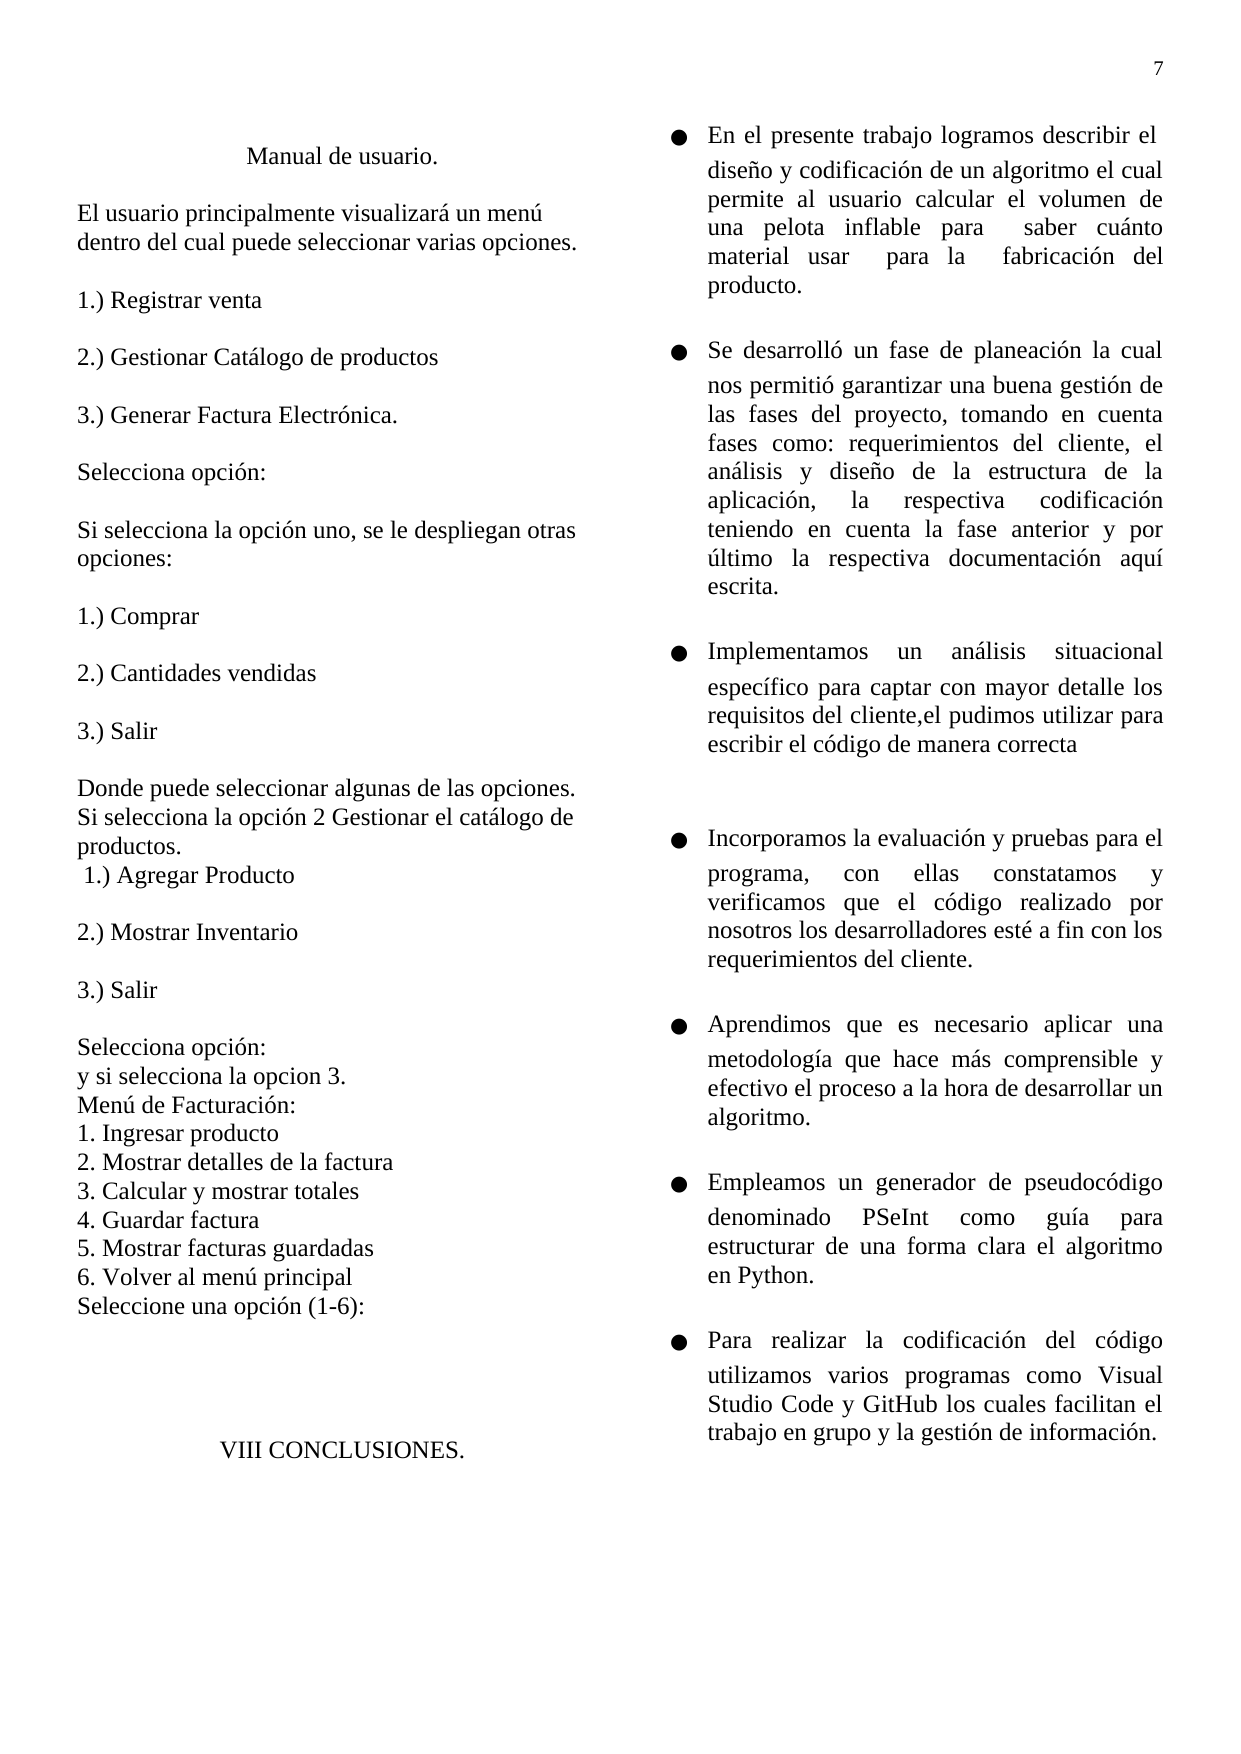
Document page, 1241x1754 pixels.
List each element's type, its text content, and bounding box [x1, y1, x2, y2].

text Donde puede seleccionar algunas de las opciones. [77, 773, 607, 802]
text El usuario principalmente visualizará un menú dentro del cual puede seleccionar varias opciones. [77, 198, 607, 256]
text Selecciona opción: [77, 457, 607, 486]
text 2.) Cantidades vendidas [77, 658, 607, 687]
text 1.) Registrar venta [77, 285, 607, 313]
text Seleccione una opción (1-6): [77, 1291, 607, 1320]
text 3. Calcular y mostrar totales [77, 1176, 607, 1205]
text Si selecciona la opción uno, se le despliegan otras opciones: [77, 515, 607, 572]
list En el presente trabajo logramos describir el diseño y codificación de un algoritmo el cual permite al usuario calcular el volumen de una pelota inflable para saber cuánto material usar para la fabricación del producto. [670, 112, 1163, 299]
text Selecciona opción: [77, 1032, 607, 1061]
text 5. Mostrar facturas guardadas [77, 1233, 607, 1262]
text Si selecciona la opción 2 Gestionar el catálogo de productos. [77, 802, 607, 860]
text 1.) Comprar [77, 601, 607, 630]
text 4. Guardar factura [77, 1205, 607, 1233]
text 1. Ingresar producto [77, 1118, 607, 1147]
text 1.) Agregar Producto [77, 860, 607, 888]
list Implementamos un análisis situacional específico para captar con mayor detalle los requisitos del cliente,el pudimos utilizar para escribir el código de manera correcta [670, 629, 1163, 758]
text Menú de Facturación: [77, 1090, 607, 1118]
text 3.) Salir [77, 975, 607, 1003]
list Para realizar la codificación del código utilizamos varios programas como Visual Studio Code y GitHub los cuales facilitan el trabajo en grupo y la gestión de información. [670, 1317, 1163, 1446]
text 6. Volver al menú principal [77, 1262, 607, 1291]
text 3.) Generar Factura Electrónica. [77, 400, 607, 428]
text 3.) Salir [77, 716, 607, 745]
list Se desarrolló un fase de planeación la cual nos permitió garantizar una buena gestión de las fases del proyecto, tomando en cuenta fases como: requerimientos del cliente, el análisis y diseño de la estructura de la aplicación, la respectiva codificación teniendo en cuenta la fase anterior y por último la respectiva documentación aquí escrita. [670, 327, 1163, 600]
list Incorporamos la evaluación y pruebas para el programa, con ellas constatamos y verificamos que el código realizado por nosotros los desarrolladores esté a fin con los requerimientos del cliente. [670, 815, 1163, 973]
list Aprendimos que es necesario aplicar una metodología que hace más comprensible y efectivo el proceso a la hora de desarrollar un algoritmo. [670, 1002, 1163, 1131]
list Empleamos un generador de pseudocódigo denominado PSeInt como guía para estructurar de una forma clara el algoritmo en Python. [670, 1159, 1163, 1288]
text y si selecciona la opcion 3. [77, 1061, 607, 1090]
text 2.) Gestionar Catálogo de productos [77, 342, 607, 371]
text VIII CONCLUSIONES. [77, 1435, 607, 1463]
text Manual de usuario. [77, 141, 607, 170]
text 2. Mostrar detalles de la factura [77, 1147, 607, 1176]
text 2.) Mostrar Inventario [77, 917, 607, 946]
